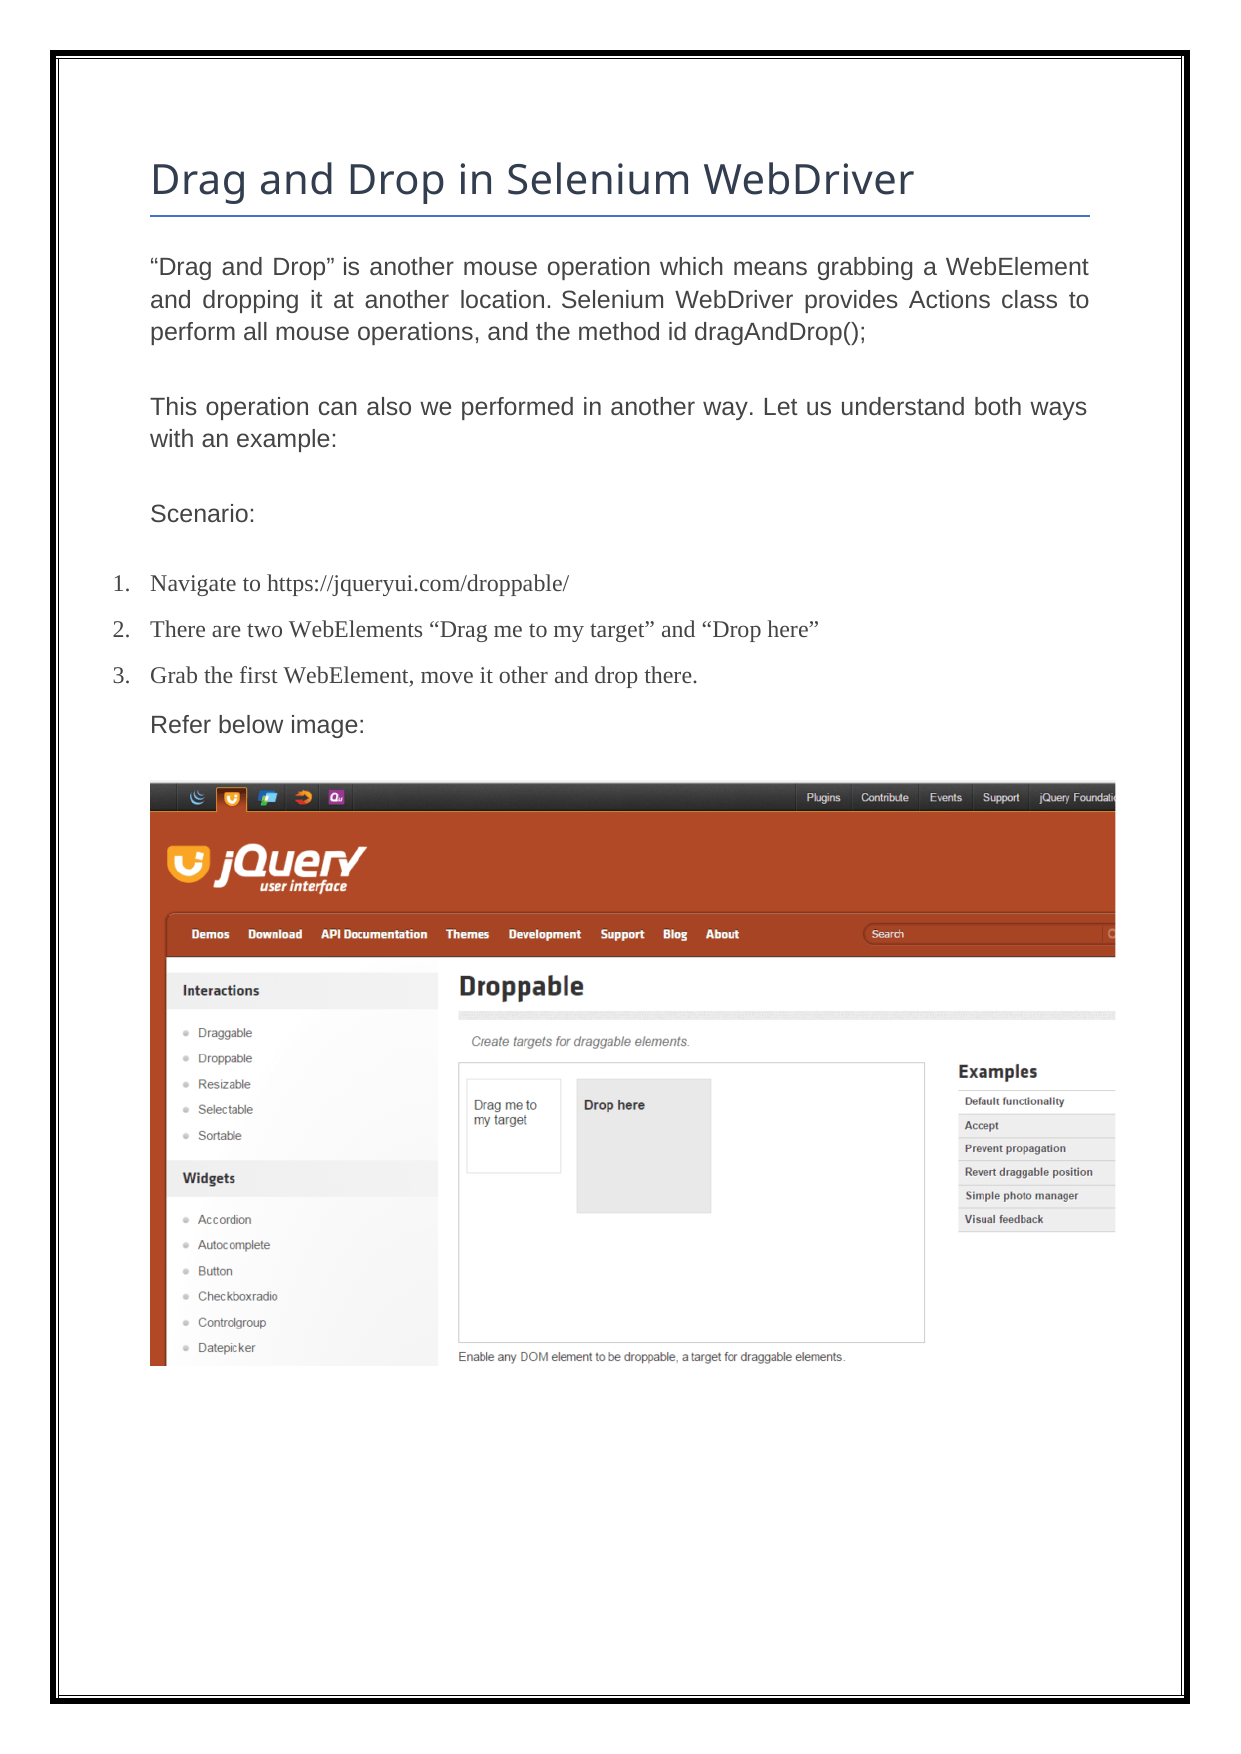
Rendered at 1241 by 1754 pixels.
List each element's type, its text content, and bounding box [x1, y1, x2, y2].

picture [150, 780, 1116, 1366]
list Navigate to https://jqueryui.com/droppable/ [112, 569, 1090, 597]
text This operation can also we performed in another way. Let us understand both ways with an example: [150, 388, 1090, 453]
text Refer below image: [150, 706, 1090, 739]
list There are two WebElements “Drag me to my target” and “Drop here” [112, 615, 1090, 643]
list Grab the first WebElement, move it other and drop there. [112, 661, 1090, 688]
text Scenario: [150, 495, 1090, 527]
text “Drag and Drop” is another mouse operation which means grabbing a WebElement and dropping it at another location. Selenium WebDriver provides Actions class to perform all mouse operations, and the method id dragAndDrop(); [150, 248, 1090, 346]
title Drag and Drop in Selenium WebDriver [150, 150, 1090, 215]
